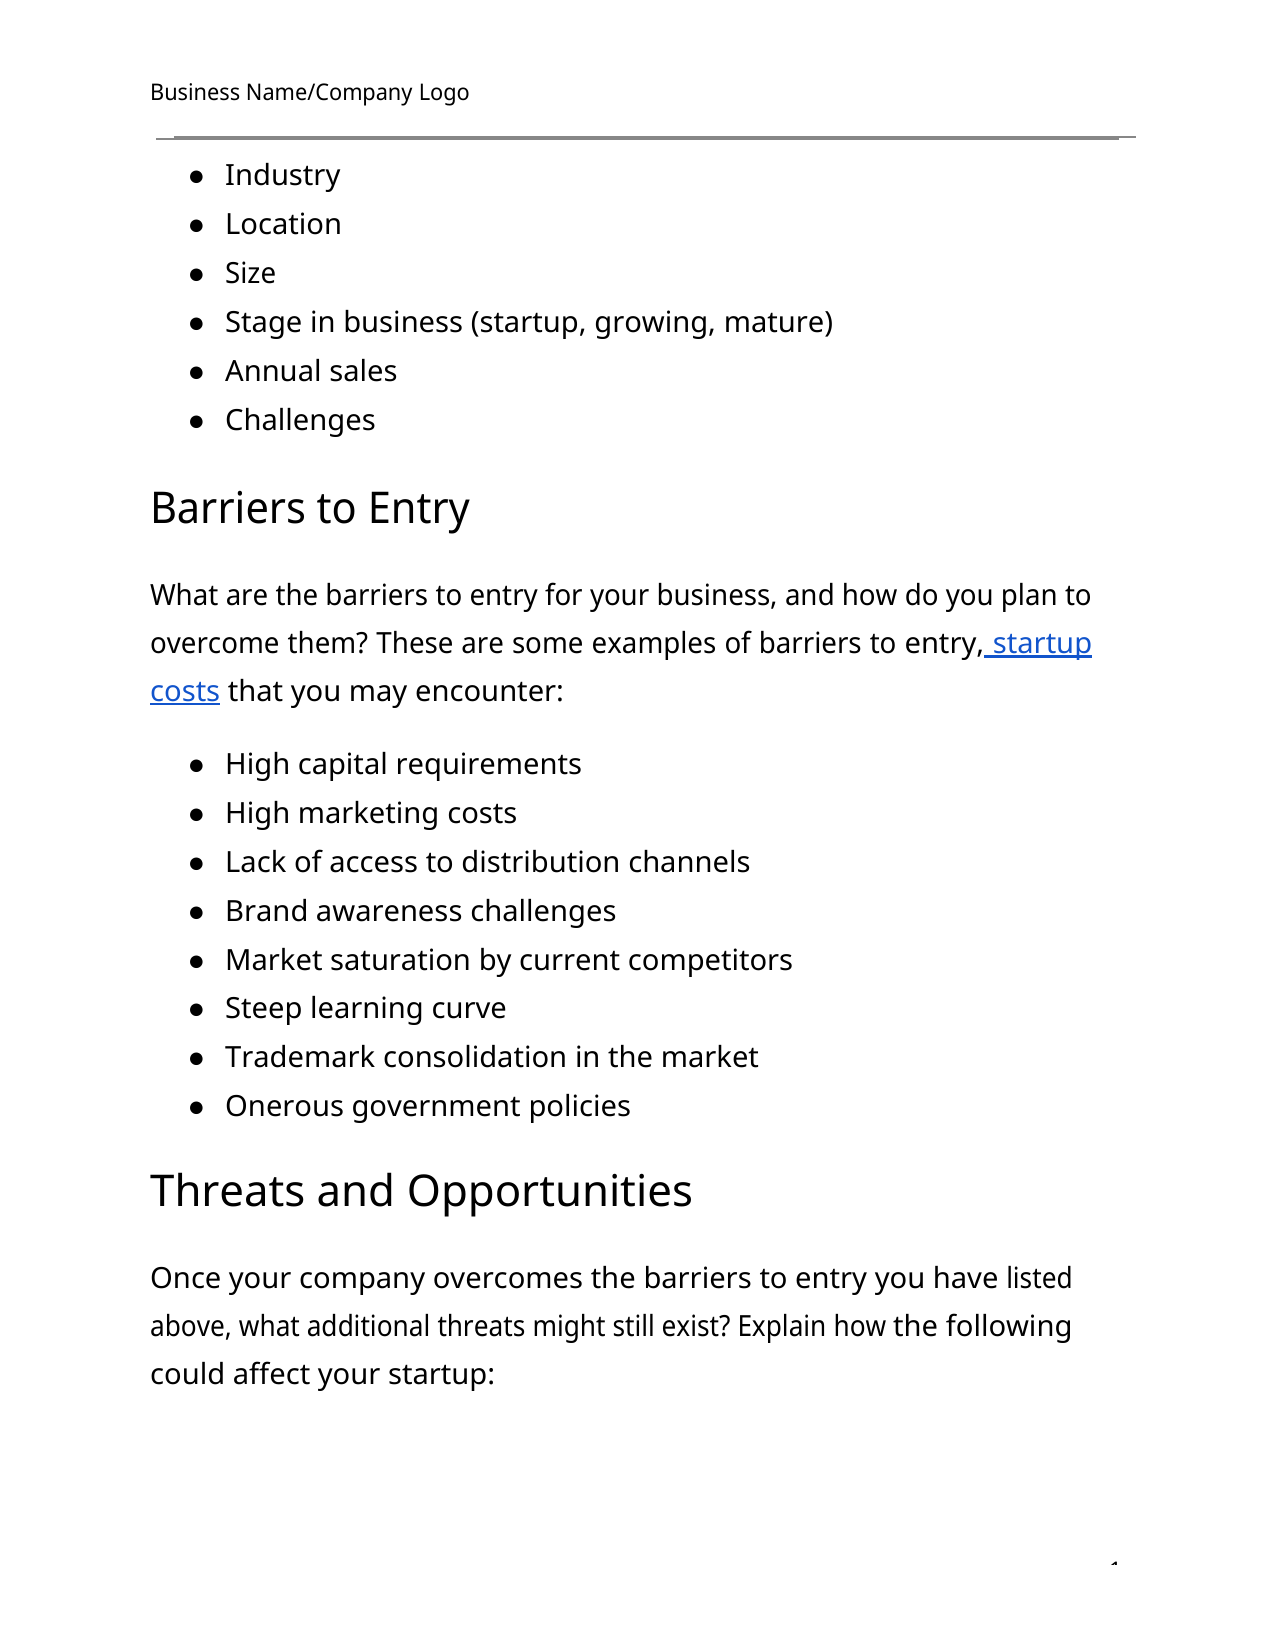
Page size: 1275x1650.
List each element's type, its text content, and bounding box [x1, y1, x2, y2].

subtitle Barriers to Entry [150, 476, 1137, 536]
list Onerous government policies [187, 1085, 1137, 1125]
list High capital requirements [187, 743, 1137, 783]
list Size [187, 252, 1137, 292]
subtitle Threats and Opportunities [150, 1160, 1137, 1219]
text What are the barriers to entry for your business, and how do you plan to overcome them? These are some examples of barriers to entry, startup costs that you may encounter: [150, 574, 1092, 709]
list Lack of access to distribution channels [187, 841, 1137, 881]
list Location [187, 203, 1137, 243]
list Challenges [187, 399, 1137, 438]
list Market saturation by current competitors [187, 939, 1137, 978]
list Annual sales [187, 350, 1137, 389]
text Once your company overcomes the barriers to entry you have listed above, what additional threats might still exist? Explain how the following could affect your startup: [150, 1258, 1099, 1393]
list High marketing costs [187, 792, 1137, 832]
list Industry [187, 154, 1137, 194]
list Brand awareness challenges [187, 890, 1137, 929]
list Trademark consolidation in the market [187, 1037, 1137, 1076]
list Steep learning curve [187, 988, 1137, 1027]
list Stage in business (startup, growing, mature) [187, 301, 1137, 341]
